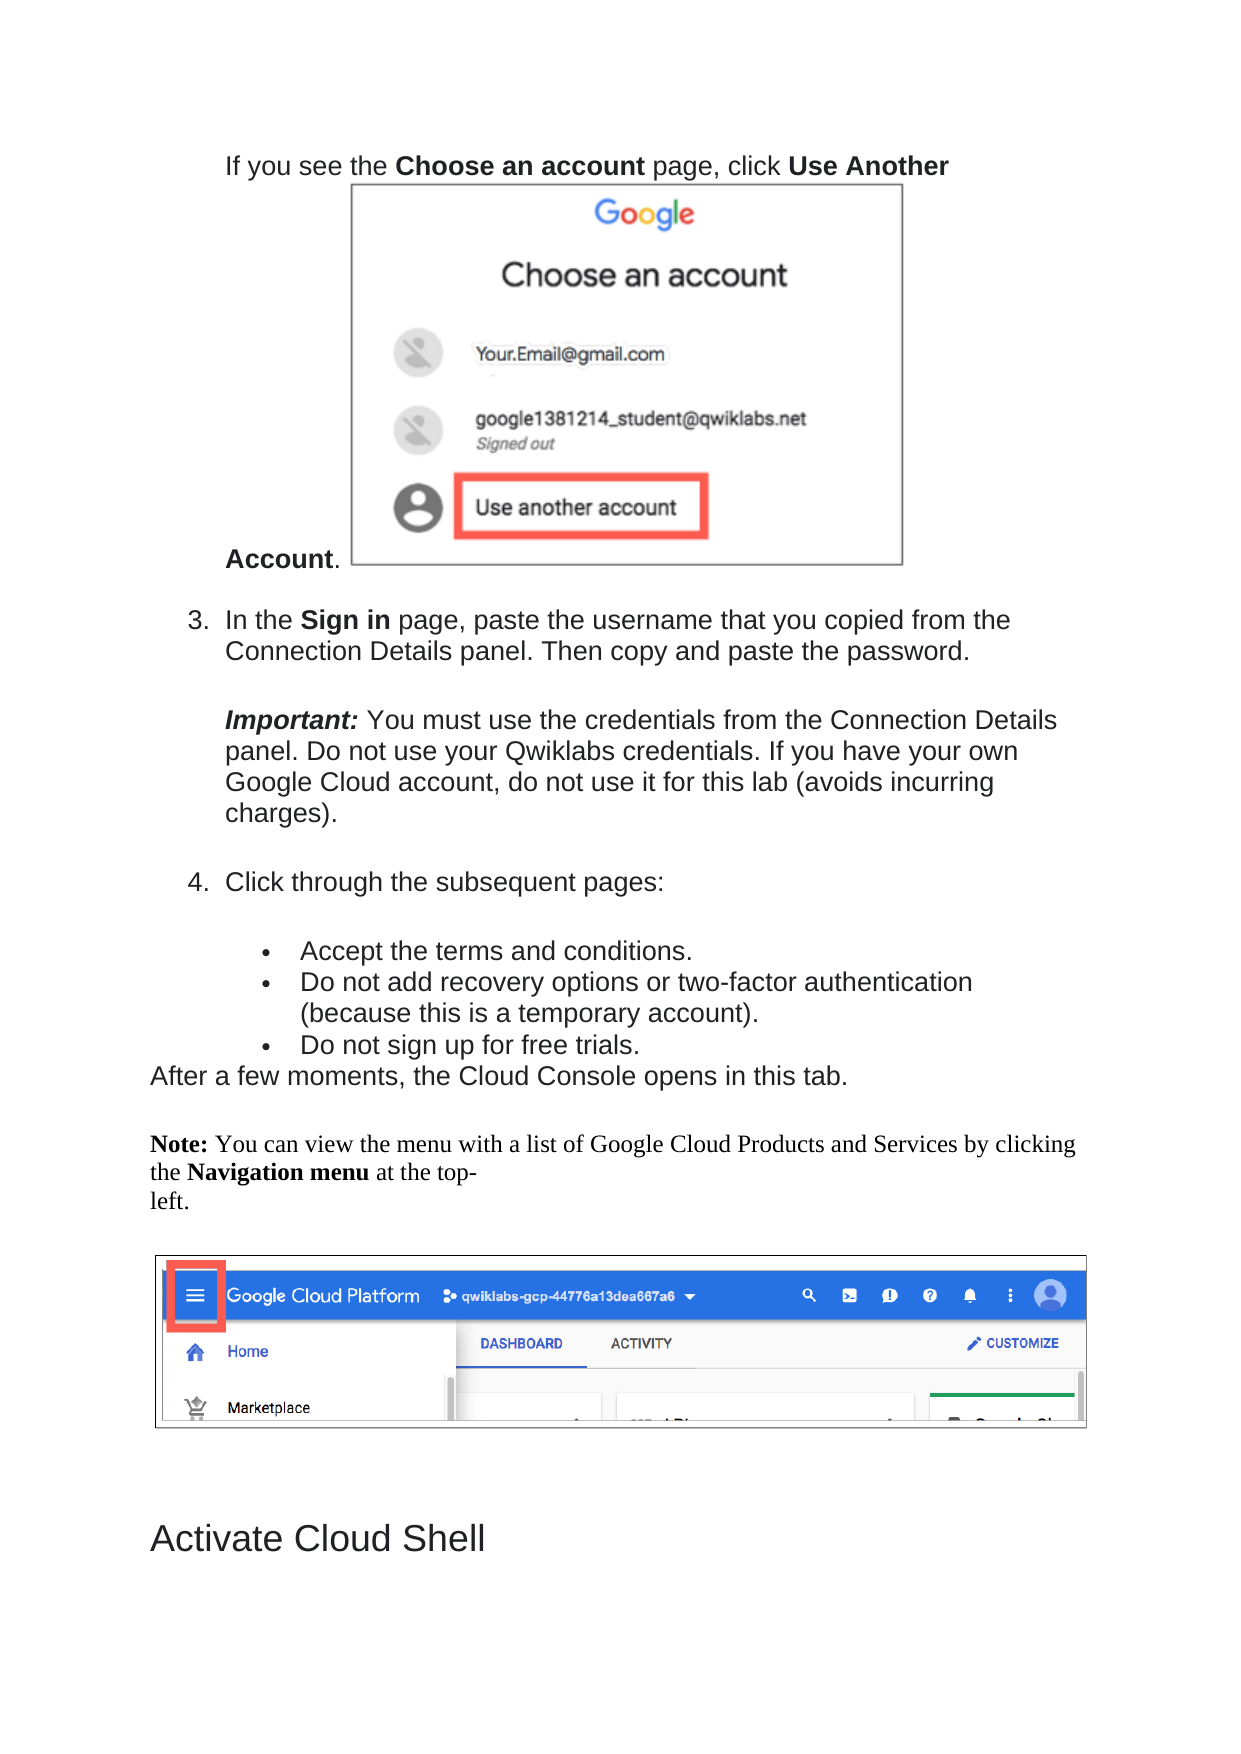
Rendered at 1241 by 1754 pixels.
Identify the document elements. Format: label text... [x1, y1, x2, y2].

text Activate Cloud Shell [150, 1516, 1090, 1559]
text Important: You must use the credentials from the Connection Details panel. Do not use your Qwiklabs credentials. If you have your own Google Cloud account, do not use it for this lab (avoids incurring charges). [225, 704, 1090, 829]
text After a few moments, the Cloud Console opens in this tab. [150, 1060, 1090, 1091]
list Do not add recovery options or two-factor authentication (because this is a temporary account). [262, 966, 1090, 1029]
text Note: You can view the menu with a list of Google Cloud Products and Services by clicking the Navigation menu at the top-left. [150, 1129, 1090, 1215]
list Click through the subsequent pages: [187, 866, 1090, 897]
list Do not sign up for free trials. [262, 1029, 1090, 1060]
picture [150, 1215, 1091, 1429]
picture [348, 181, 905, 569]
list In the Sign in page, paste the username that you copied from the Connection Details panel. Then copy and paste the password. [187, 604, 1090, 666]
list Accept the terms and conditions. [262, 935, 1090, 966]
